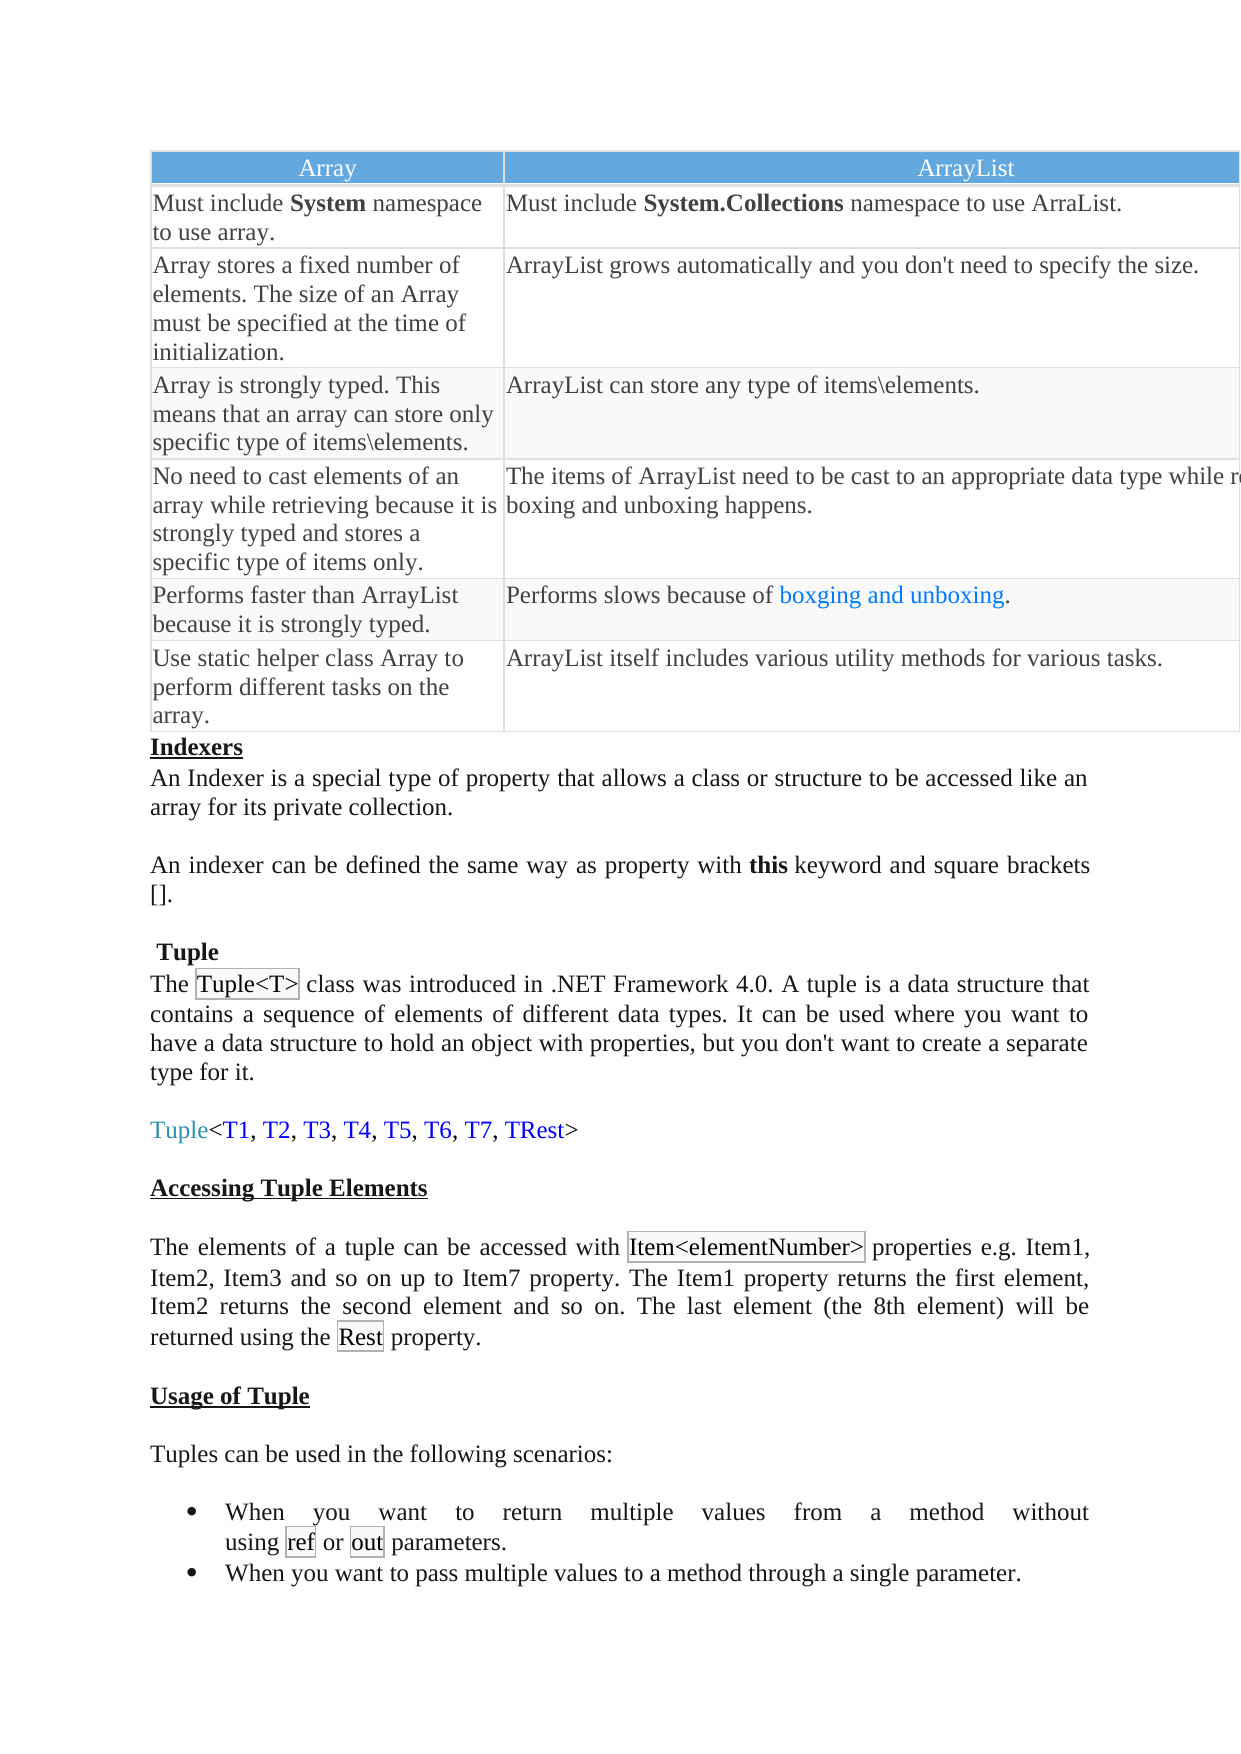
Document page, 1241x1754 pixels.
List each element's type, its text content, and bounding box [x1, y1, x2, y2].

table_cell The items of ArrayList need to be cast to an appropriate data type while retrieving. So, boxing and unboxing happens. [505, 460, 1239, 577]
table_cell No need to cast elements of an array while retrieving because it is strongly typed and stores a specific type of items only. [152, 460, 503, 577]
table_cell Array is strongly typed. This means that an array can store only specific type of items\elements. [152, 368, 503, 458]
table_cell ArrayList grows automatically and you don't need to specify the size. [505, 249, 1239, 367]
list When you want to return multiple values from a method without using ref or out parameters. [187, 1497, 1090, 1558]
list When you want to pass multiple values to a method through a single parameter. [187, 1558, 1090, 1586]
table_cell ArrayList itself includes various utility methods for various tasks. [505, 641, 1239, 731]
table_cell ArrayList can store any type of items\elements. [505, 368, 1239, 458]
table_cell Must include System.Collections namespace to use ArraList. [505, 187, 1239, 247]
table_header Array [152, 152, 503, 183]
text Tuple<T1, T2, T3, T4, T5, T6, T7, TRest> [150, 1115, 1090, 1144]
table_cell Array stores a fixed number of elements. The size of an Array must be specified at the time of initialization. [152, 249, 503, 367]
table_cell Performs slows because of boxging and unboxing. [505, 579, 1239, 640]
table_cell Performs faster than ArrayList because it is strongly typed. [152, 579, 503, 640]
table_header ArrayList [505, 152, 1239, 183]
table_cell Use static helper class Array to perform different tasks on the array. [152, 641, 503, 731]
subtitle Tuple [150, 937, 1090, 965]
subtitle Accessing Tuple Elements [150, 1173, 1090, 1202]
subtitle Indexers [150, 732, 1090, 761]
text An indexer can be defined the same way as property with this keyword and square brackets []. [150, 850, 1090, 907]
subtitle Usage of Tuple [150, 1381, 1090, 1410]
text The Tuple<T> class was introduced in .NET Framework 4.0. A tuple is a data structure that contains a sequence of elements of different data types. It can be used where you want to have a data structure to hold an object with properties, but you don't want to create a separate type for it. [150, 968, 1090, 1086]
text Tuples can be used in the following scenarios: [150, 1439, 1090, 1468]
text The elements of a tuple can be accessed with Item<elementNumber> properties e.g. Item1, Item2, Item3 and so on up to Item7 property. The Item1 property returns the first element, Item2 returns the second element and so on. The last element (the 8th element) will be returned using the Rest property. [150, 1231, 1090, 1352]
text An Indexer is a special type of property that allows a class or structure to be accessed like an array for its private collection. [150, 763, 1090, 821]
table_cell Must include System namespace to use array. [152, 187, 503, 247]
